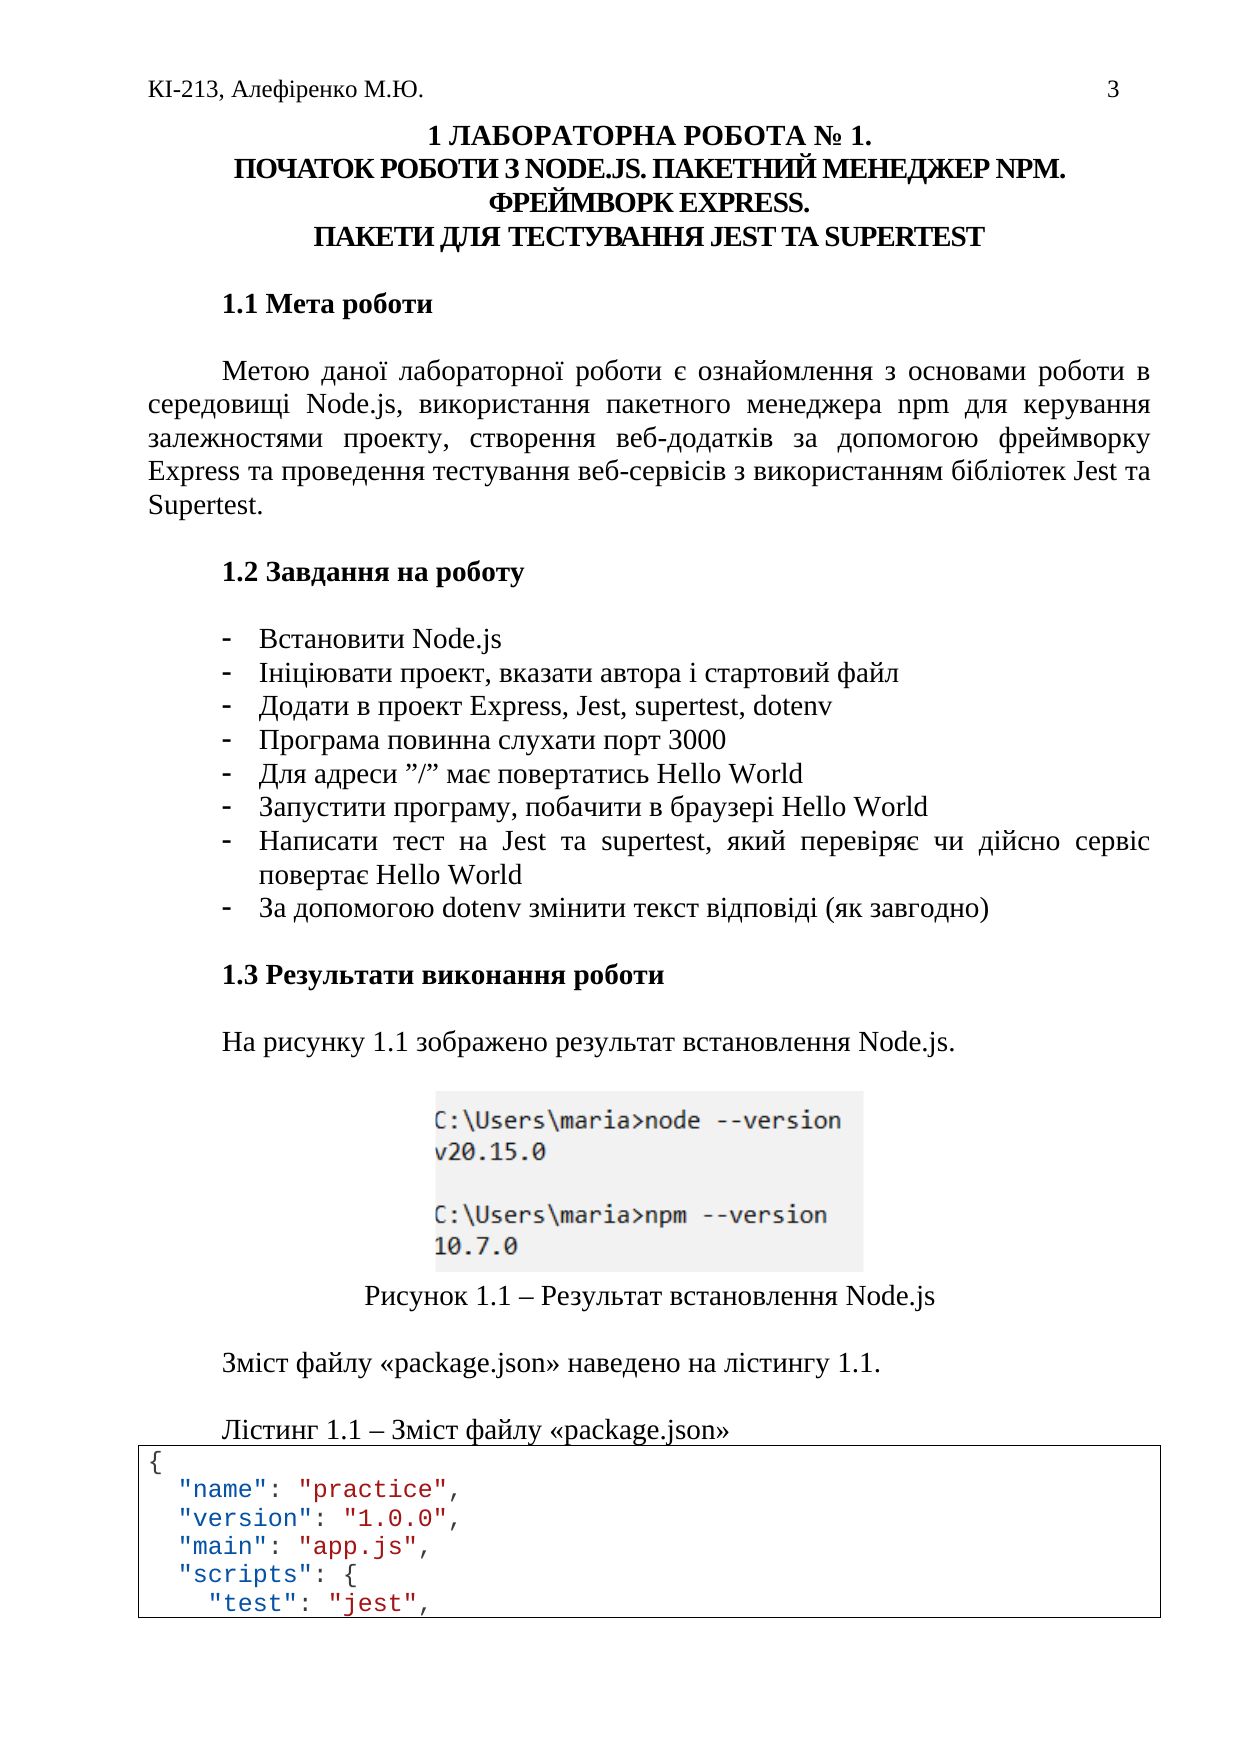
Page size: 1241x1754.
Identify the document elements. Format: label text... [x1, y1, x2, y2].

text { [139, 1446, 1160, 1477]
text На рисунку 1.1 зображено результат встановлення Node.js. [148, 1024, 1152, 1058]
text 1.2 Завдання на роботу [148, 554, 1152, 588]
list За допомогою dotenv змінити текст відповіді (як завгодно) [222, 890, 1152, 924]
text Лістинг 1.1 – Зміст файлу «package.json» [148, 1412, 1152, 1445]
list Встановити Node.js [222, 621, 1152, 655]
text Рисунок 1.1 – Результат встановлення Node.js [148, 1278, 1152, 1311]
text "name": "practice", [148, 1477, 1152, 1505]
text "main": "app.js", [148, 1533, 1152, 1562]
text 1.1 Мета роботи [148, 286, 1152, 319]
text "scripts": { [148, 1562, 1152, 1590]
text ПОЧАТОК РОБОТИ З NODE.JS. ПАКЕТНИЙ МЕНЕДЖЕР NPM. ФРЕЙМВОРК EXPRESS. [148, 152, 1152, 219]
text Зміст файлу «package.json» наведено на лістингу 1.1. [148, 1345, 1152, 1378]
text ПАКЕТИ ДЛЯ ТЕСТУВАННЯ JEST ТА SUPERTEST [148, 219, 1152, 252]
text Метою даної лабораторної роботи є ознайомлення з основами роботи в середовищі Node.js, використання пакетного менеджера npm для керування залежностями проекту, створення веб-додатків за допомогою фреймворку Express та проведення тестування веб-сервісів з використанням бібліотек Jest та Supertest. [148, 353, 1152, 521]
list Додати в проект Express, Jest, supertest, dotenv [222, 688, 1152, 722]
text "version": "1.0.0", [148, 1505, 1152, 1533]
list Ініціювати проект, вказати автора і стартовий файл [222, 655, 1152, 688]
text 1.3 Результати виконання роботи [148, 957, 1152, 991]
list Програма повинна слухати порт 3000 [222, 722, 1152, 756]
list Запустити програму, побачити в браузері Hello World [222, 789, 1152, 823]
list Для адреси ”/” має повертатись Hello World [222, 756, 1152, 789]
list Написати тест на Jest та supertest, який перевіряє чи дійсно сервіс повертає Hello World [222, 823, 1152, 890]
text "test": "jest", [148, 1590, 1152, 1617]
subtitle 1 ЛАБОРАТОРНА РОБОТА № 1. [148, 118, 1152, 152]
picture [435, 1091, 864, 1272]
